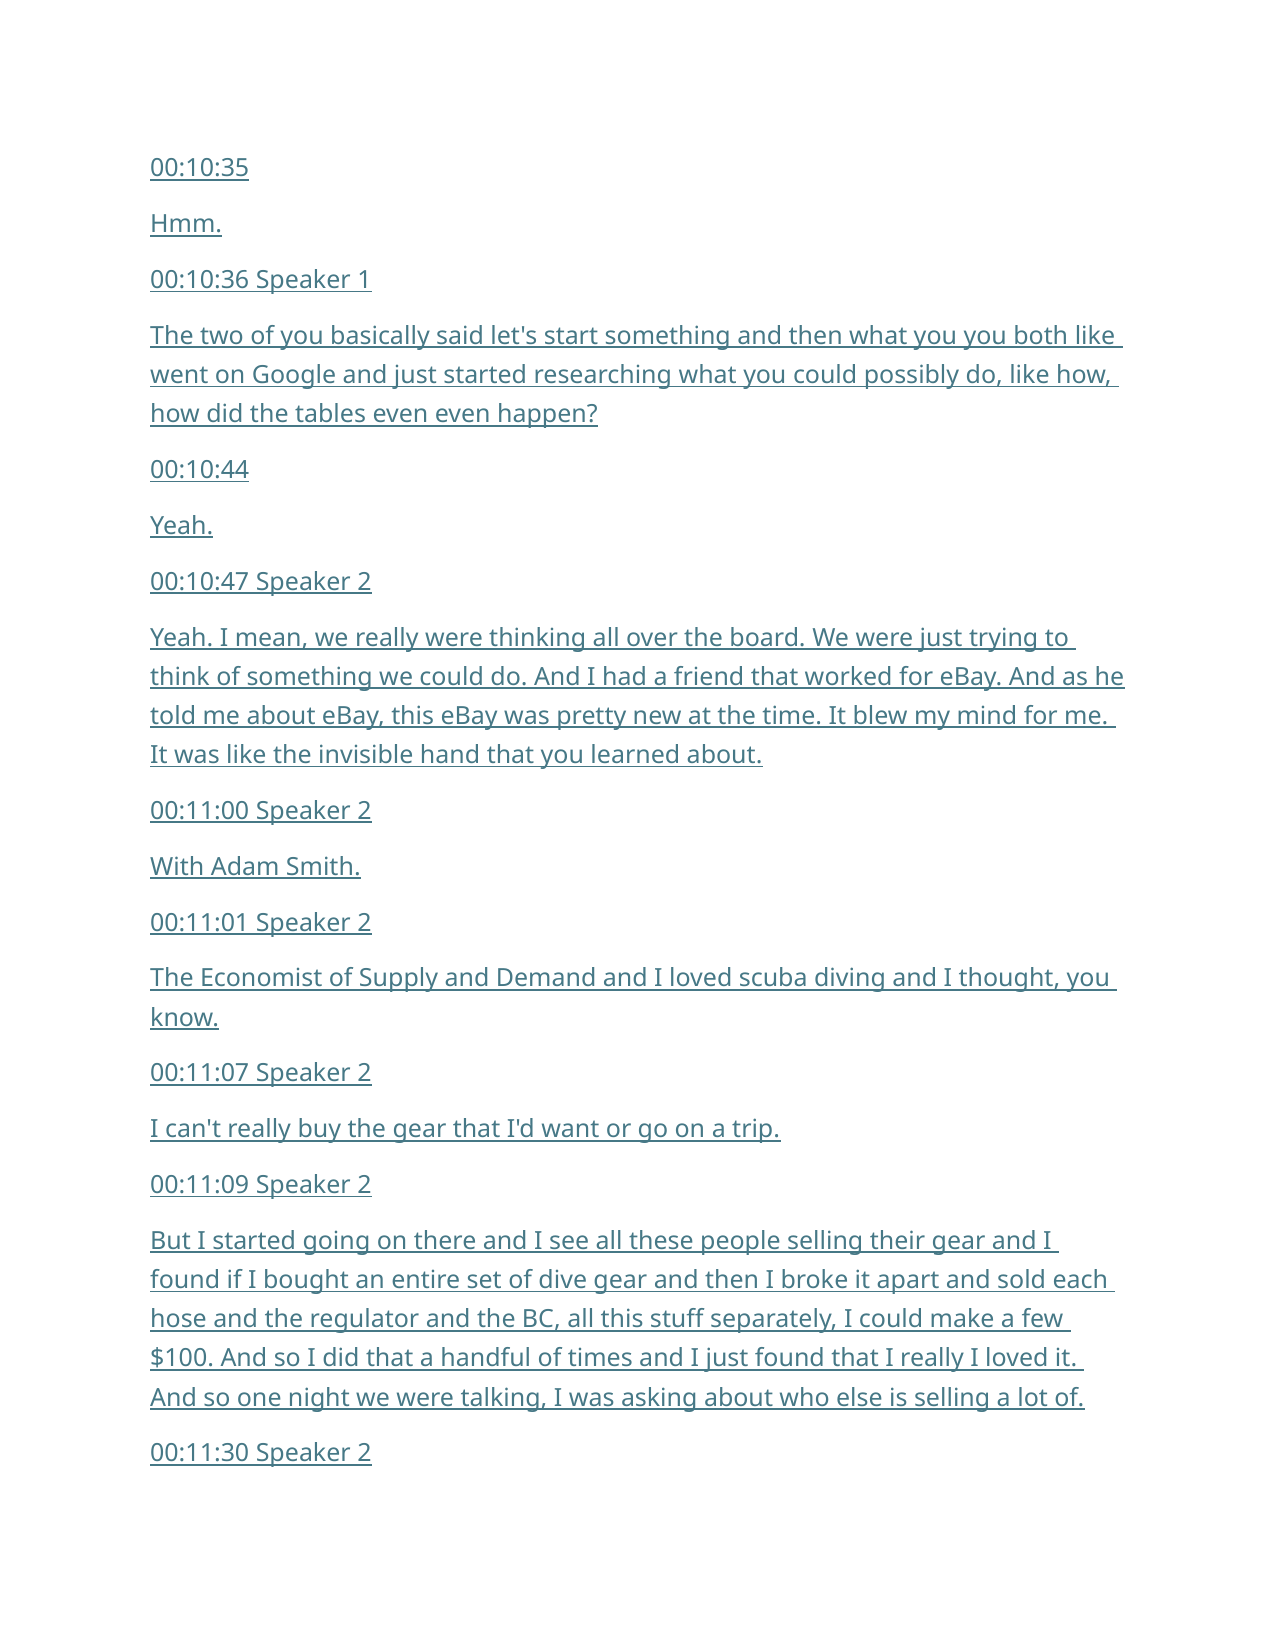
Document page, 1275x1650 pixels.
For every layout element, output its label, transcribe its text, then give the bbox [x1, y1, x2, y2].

text Yeah. I mean, we really were thinking all over the board. We were just trying to think of something we could do. And I had a friend that worked for eBay. And as he told me about eBay, this eBay was pretty new at the time. It blew my mind for me. It was like the invisible hand that you learned about. [150, 689, 1125, 771]
text 00:10:47 Speaker 2 [150, 563, 1125, 597]
text The Economist of Supply and Demand and I loved scuba diving and I thought, you know. [150, 960, 1125, 1033]
text The two of you basically said let's start something and then what you you both like went on Google and just started researching what you could possibly do, like how, how did the tables even even happen? [150, 317, 1125, 430]
text 00:11:30 Speaker 2 [150, 1435, 1125, 1469]
text 00:11:09 Speaker 2 [150, 1167, 1125, 1201]
text 00:10:44 [150, 452, 1125, 486]
text 00:10:36 Speaker 1 [150, 262, 1125, 296]
text 00:11:01 Speaker 2 [150, 904, 1125, 938]
text I can't really buy the gear that I'd want or go on a trip. [150, 1111, 1125, 1145]
text Hmm. [150, 206, 1125, 240]
text Yeah. I mean, we really were thinking all over the board. We were just trying to think of something we could do. And I had a friend that worked for eBay. And as he told me about eBay, this eBay was pretty new at the time. It blew my mind for me. It was like the invisible hand that you learned about. [150, 619, 1125, 687]
text 00:10:35 [150, 150, 1125, 184]
text 00:11:00 Speaker 2 [150, 792, 1125, 827]
text With Adam Smith. [150, 848, 1125, 882]
text 00:11:07 Speaker 2 [150, 1055, 1125, 1089]
text Yeah. [150, 507, 1125, 542]
text But I started going on there and I see all these people selling their gear and I found if I bought an entire set of dive gear and then I broke it apart and sold each hose and the regulator and the BC, all this stuff separately, I could make a few $100. And so I did that a handful of times and I just found that I really I loved it. And so one night we were talking, I was asking about who else is selling a lot of. [150, 1222, 1125, 1413]
